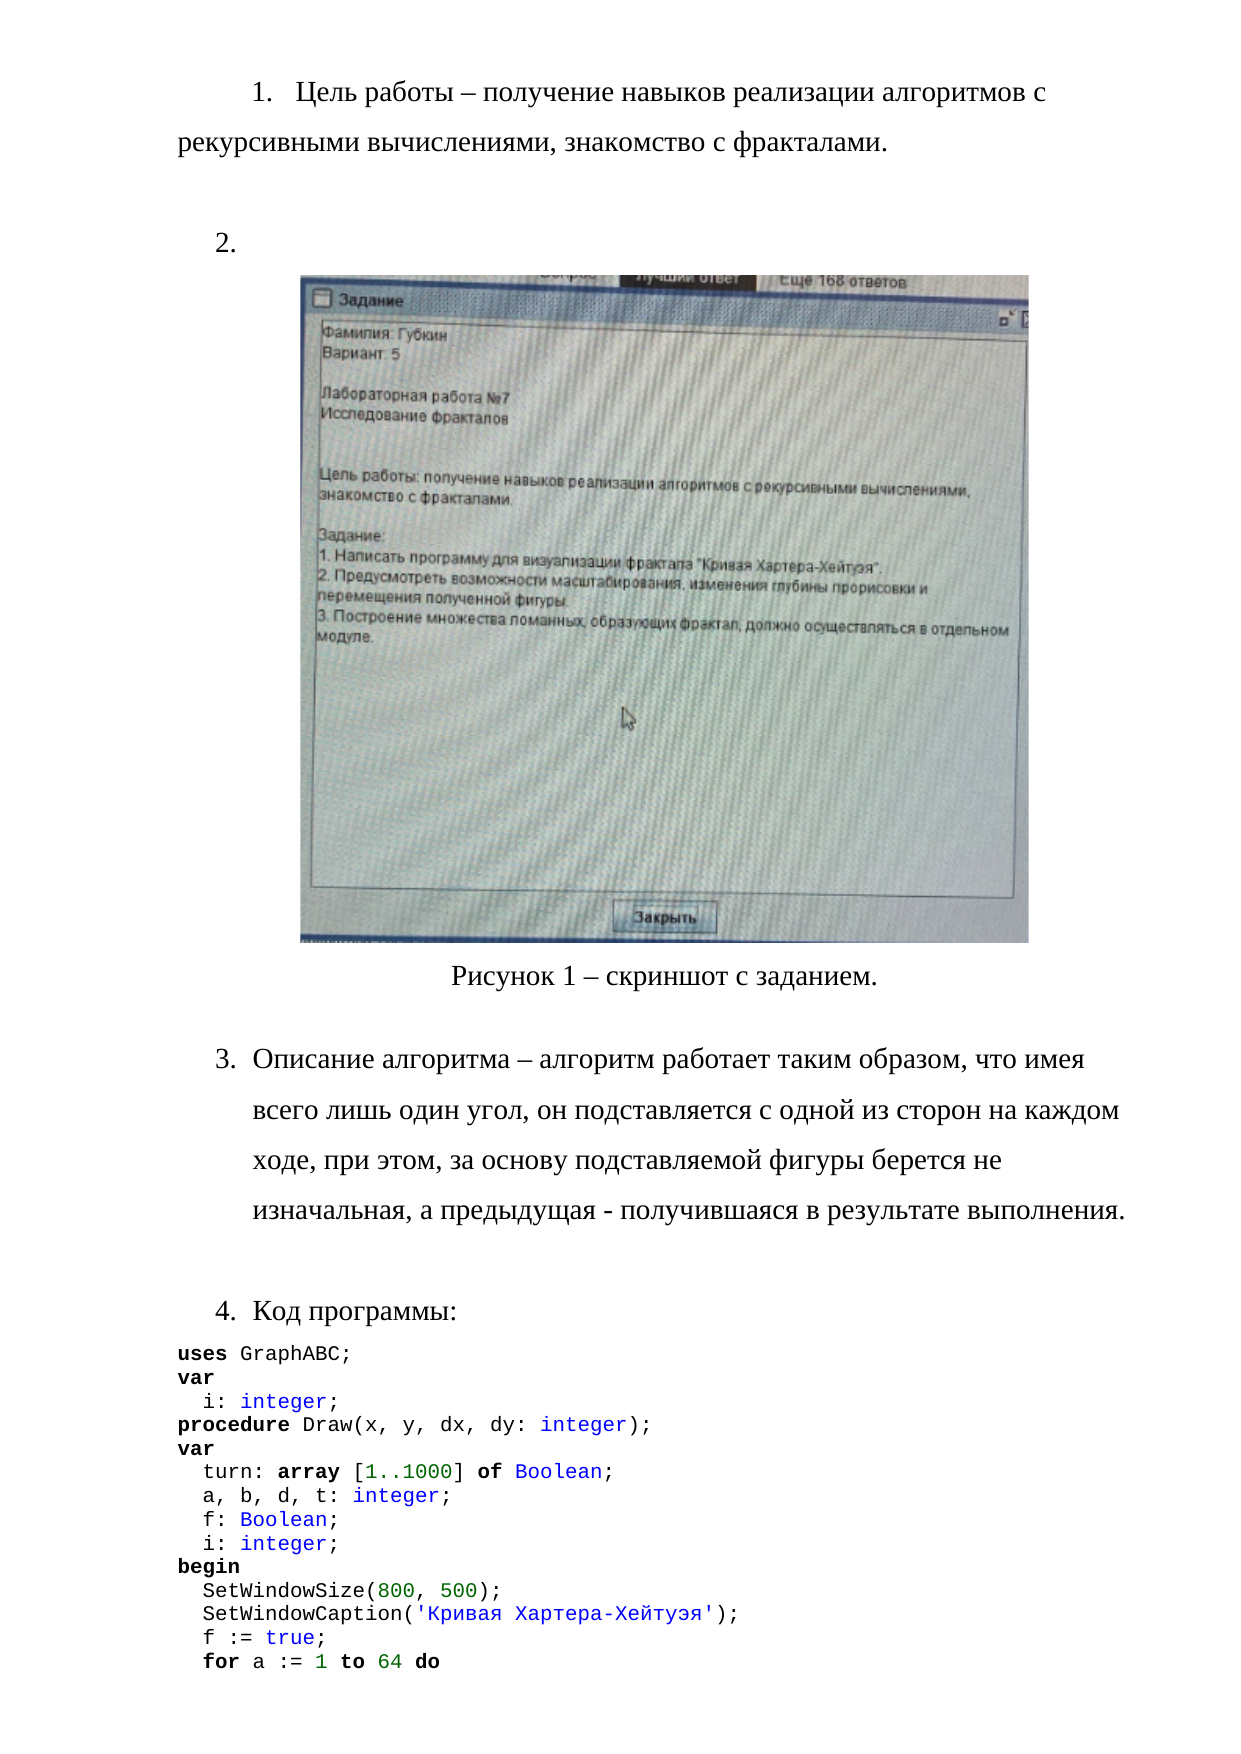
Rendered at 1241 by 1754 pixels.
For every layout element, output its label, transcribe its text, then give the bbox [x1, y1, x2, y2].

text i: integer; [177, 1391, 1152, 1414]
text for a := 1 to 64 do [177, 1651, 1152, 1674]
text uses GraphABC; [177, 1343, 1152, 1367]
text a, b, d, t: integer; [177, 1485, 1152, 1509]
list Цель работы – получение навыков реализации алгоритмов с рекурсивными вычислениями, знакомство с фракталами. [177, 74, 1152, 158]
list Код программы: [215, 1293, 1152, 1327]
text turn: array [1..1000] of Boolean; [177, 1462, 1152, 1485]
text f := true; [177, 1627, 1152, 1651]
text var [177, 1367, 1152, 1391]
text var [177, 1438, 1152, 1462]
text begin [177, 1556, 1152, 1580]
text f: Boolean; [177, 1509, 1152, 1532]
text Рисунок 1 – скриншот с заданием. [177, 958, 1152, 991]
list Описание алгоритма – алгоритм работает таким образом, что имея всего лишь один угол, он подставляется с одной из сторон на каждом ходе, при этом, за основу подставляемой фигуры берется не изначальная, а предыдущая - получившаяся в результате выполнения. [215, 1041, 1152, 1226]
text SetWindowCaption('Кривая Хартера-Хейтуэя'); [177, 1603, 1152, 1627]
text procedure Draw(x, y, dx, dy: integer); [177, 1414, 1152, 1438]
picture [300, 275, 1029, 943]
text i: integer; [177, 1532, 1152, 1556]
text SetWindowSize(800, 500); [177, 1580, 1152, 1603]
